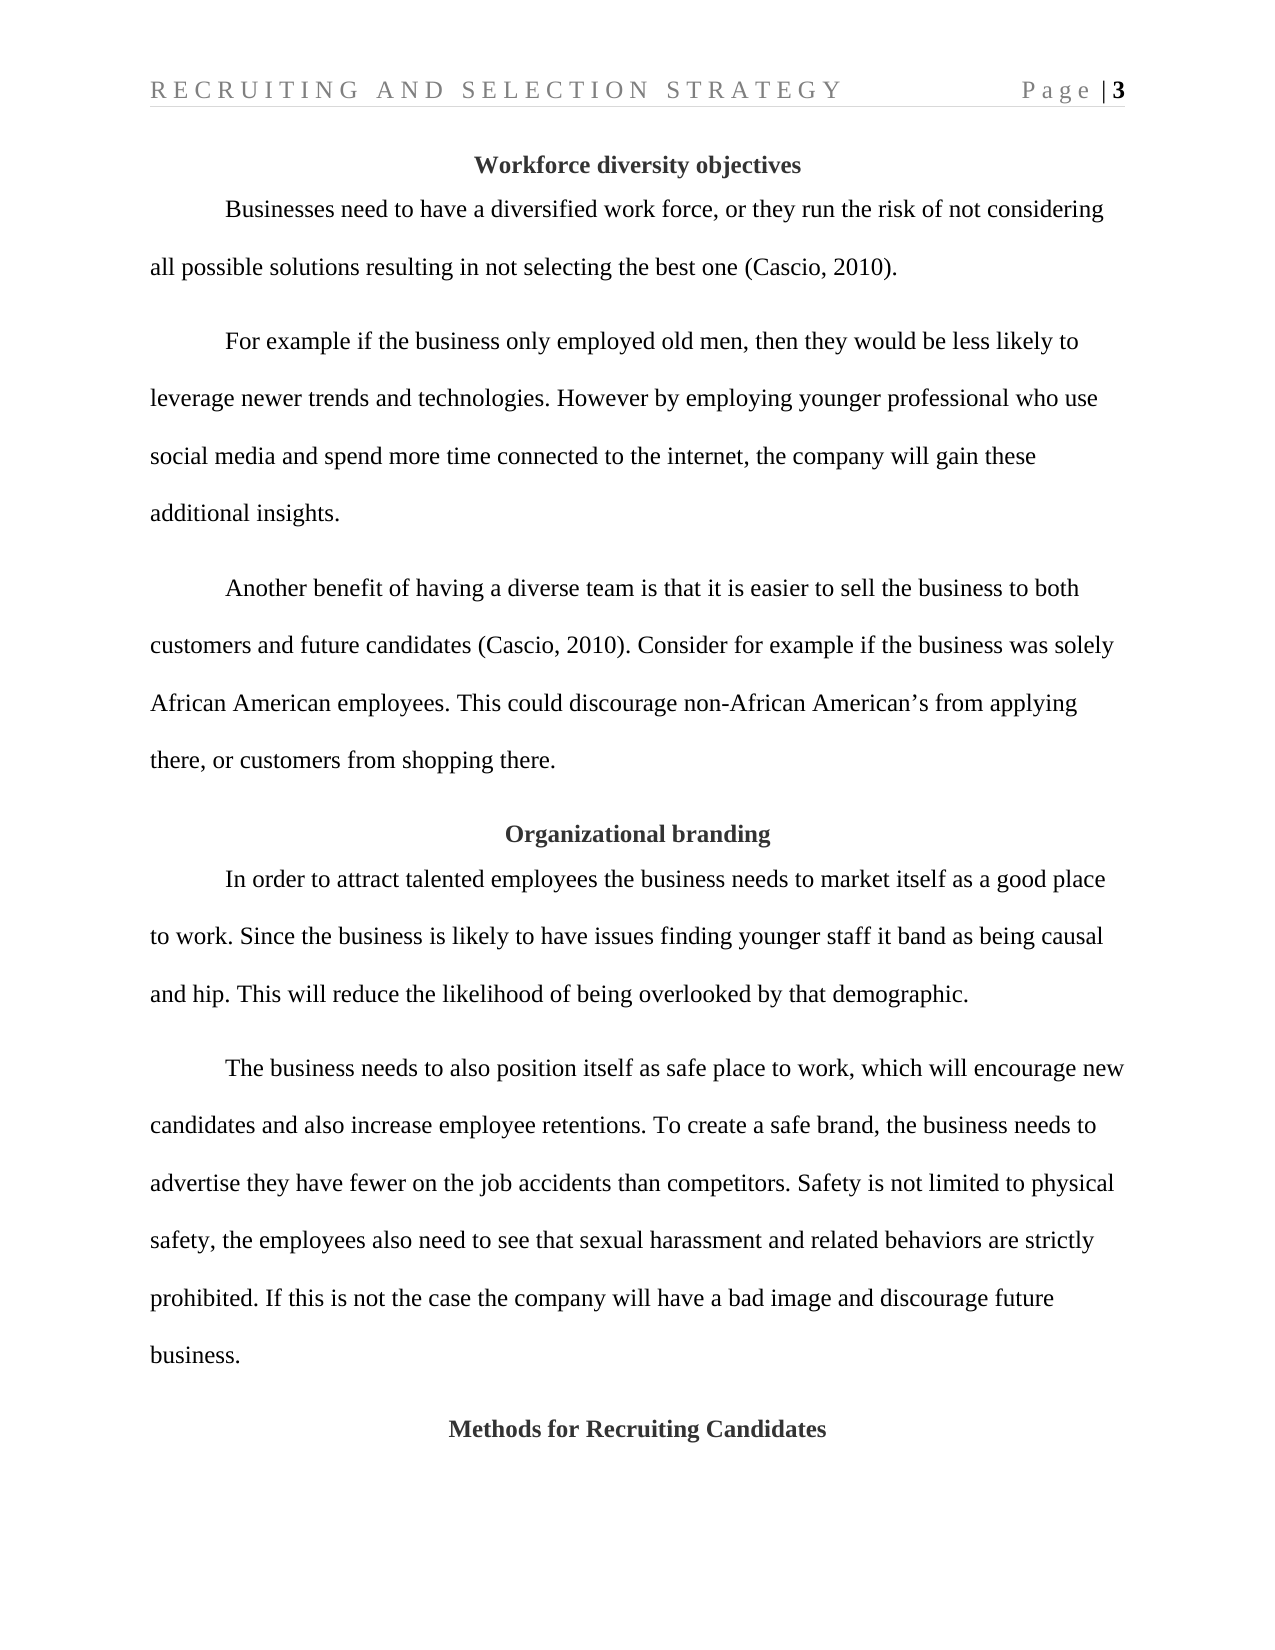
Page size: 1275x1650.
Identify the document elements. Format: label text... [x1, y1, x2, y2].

text Businesses need to have a diversified work force, or they run the risk of not considering all possible solutions resulting in not selecting the best one. [150, 194, 1125, 281]
subtitle Organizational branding [150, 819, 1125, 848]
text Another benefit of having a diverse team is that it is easier to sell the business to both customers and future candidates. Consider for example if the business was solely African American employees. This could discourage non-African American’s from applying there, or customers from shopping there. [150, 573, 1125, 774]
text For example if the business only employed old men, then they would be less likely to leverage newer trends and technologies. However by employing younger professional who use social media and spend more time connected to the internet, the company will gain these additional insights. [150, 326, 1125, 527]
subtitle Methods for Recruiting Candidates [150, 1414, 1125, 1443]
text The business needs to also position itself as safe place to work, which will encourage new candidates and also increase employee retentions. To create a safe brand, the business needs to advertise they have fewer on the job accidents than competitors. Safety is not limited to physical safety, the employees also need to see that sexual harassment and related behaviors are strictly prohibited. If this is not the case the company will have a bad image and discourage future business. [150, 1053, 1125, 1369]
text In order to attract talented employees the business needs to market itself as a good place to work. Since the business is likely to have issues finding younger staff it band as being causal and hip. This will reduce the likelihood of being overlooked by that demographic. [150, 864, 1125, 1007]
subtitle Workforce diversity objectives [150, 150, 1125, 179]
